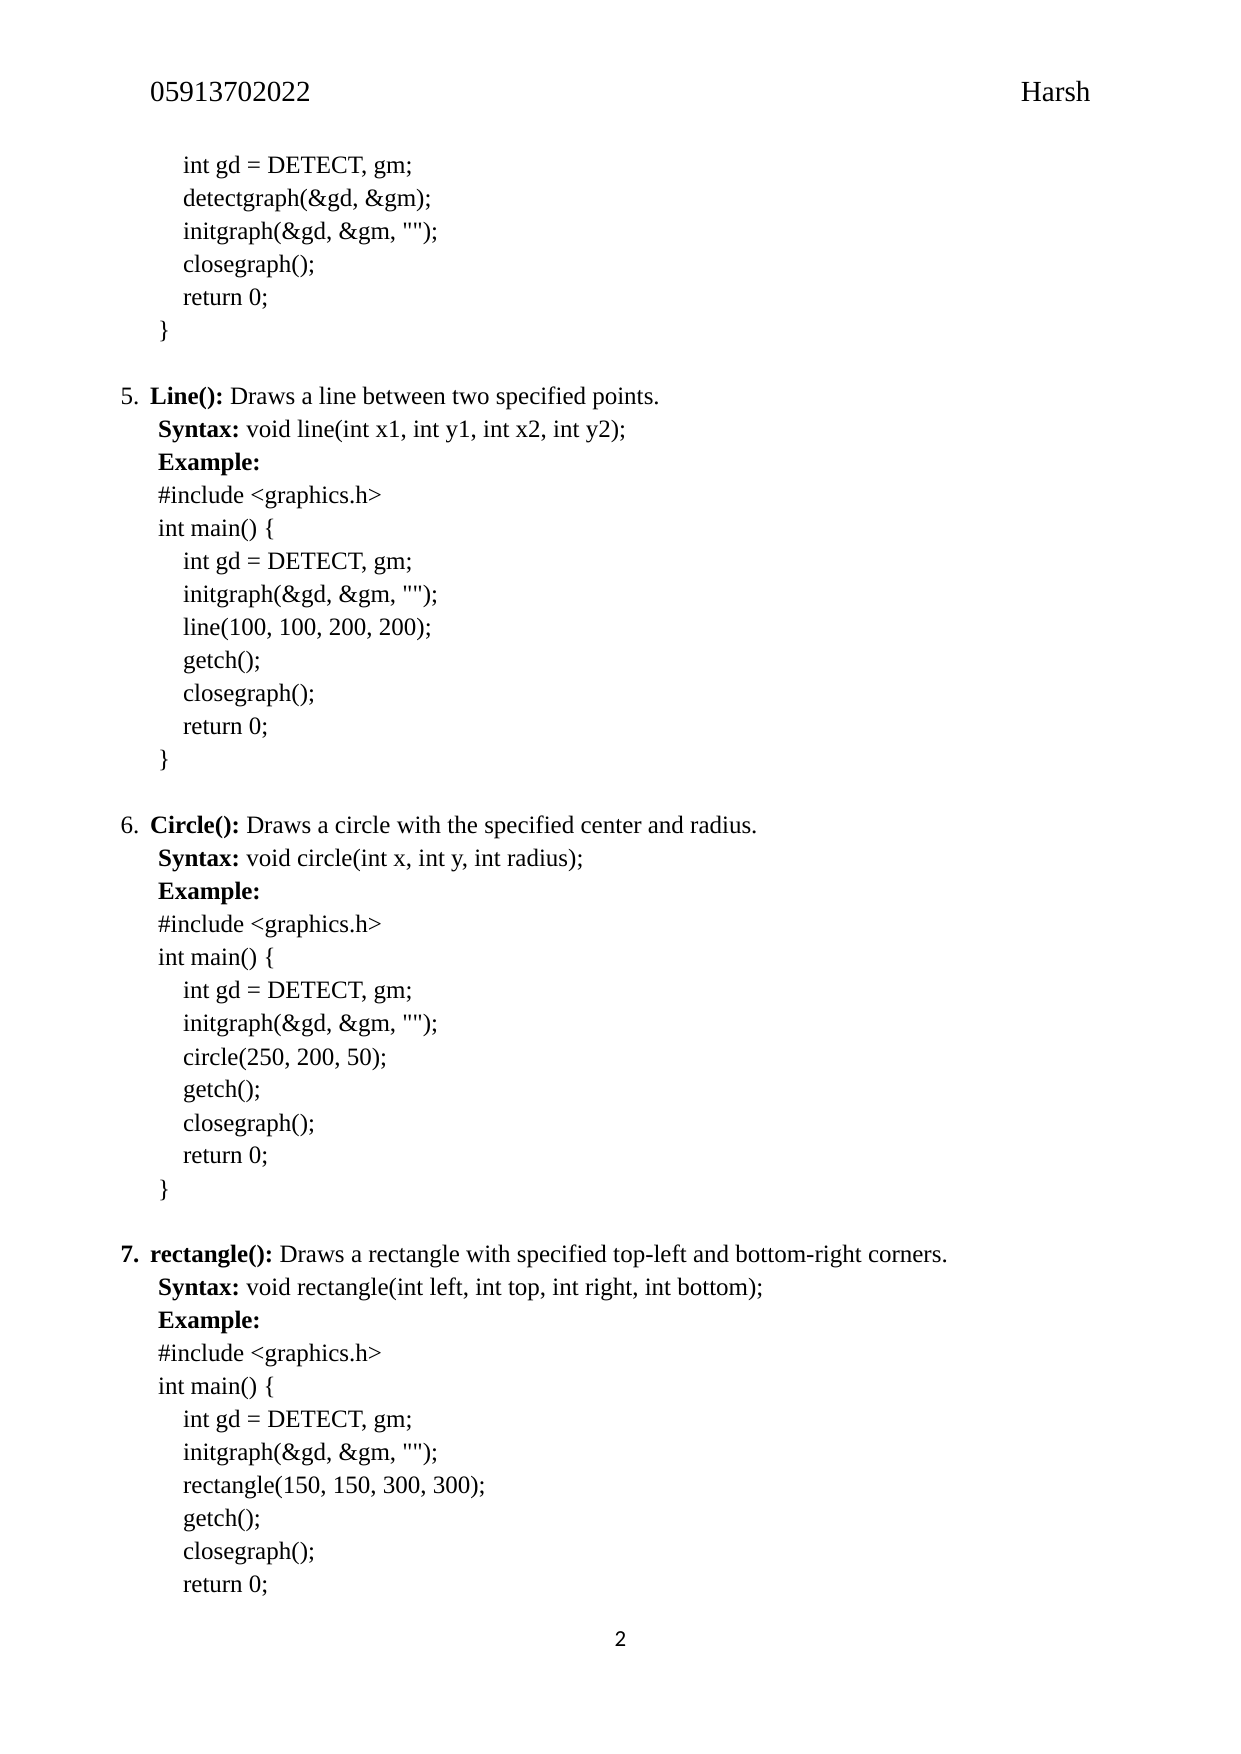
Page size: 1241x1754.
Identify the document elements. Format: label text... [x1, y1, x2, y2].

list return 0; [158, 282, 1090, 311]
list int gd = DETECT, gm; [158, 150, 1090, 179]
list closegraph(); [158, 1536, 1090, 1565]
list Example: [158, 447, 1090, 476]
list int main() { [158, 1371, 1090, 1400]
list int main() { [158, 942, 1090, 971]
list closegraph(); [158, 1108, 1090, 1136]
list Syntax: void rectangle(int left, int top, int right, int bottom); [158, 1272, 1090, 1301]
list initgraph(&gd, &gm, ""); [158, 579, 1090, 608]
list int main() { [158, 513, 1090, 542]
list circle(250, 200, 50); [158, 1042, 1090, 1070]
list } [158, 744, 1090, 773]
list closegraph(); [158, 249, 1090, 278]
list return 0; [158, 1569, 1090, 1598]
list initgraph(&gd, &gm, ""); [158, 1437, 1090, 1466]
list Circle(): Draws a circle with the specified center and radius. [120, 810, 1090, 839]
list getch(); [158, 1503, 1090, 1532]
list #include <graphics.h> [158, 480, 1090, 509]
list int gd = DETECT, gm; [158, 976, 1090, 1004]
list detectgraph(&gd, &gm); [158, 183, 1090, 212]
list int gd = DETECT, gm; [158, 1404, 1090, 1433]
list return 0; [158, 1141, 1090, 1169]
list return 0; [158, 711, 1090, 740]
list Line(): Draws a line between two specified points. [120, 381, 1090, 410]
list #include <graphics.h> [158, 909, 1090, 938]
list Example: [158, 1305, 1090, 1334]
list getch(); [158, 645, 1090, 674]
list Example: [158, 876, 1090, 905]
list getch(); [158, 1074, 1090, 1103]
list Syntax: void circle(int x, int y, int radius); [158, 843, 1090, 872]
list } [158, 1174, 1090, 1202]
list int gd = DETECT, gm; [158, 546, 1090, 575]
list #include <graphics.h> [158, 1338, 1090, 1367]
list Syntax: void line(int x1, int y1, int x2, int y2); [158, 414, 1090, 443]
list closegraph(); [158, 678, 1090, 707]
list rectangle(150, 150, 300, 300); [158, 1470, 1090, 1499]
list } [158, 315, 1090, 344]
list rectangle(): Draws a rectangle with specified top-left and bottom-right corners. [120, 1239, 1090, 1268]
list initgraph(&gd, &gm, ""); [158, 216, 1090, 245]
list line(100, 100, 200, 200); [158, 612, 1090, 641]
list initgraph(&gd, &gm, ""); [158, 1008, 1090, 1037]
